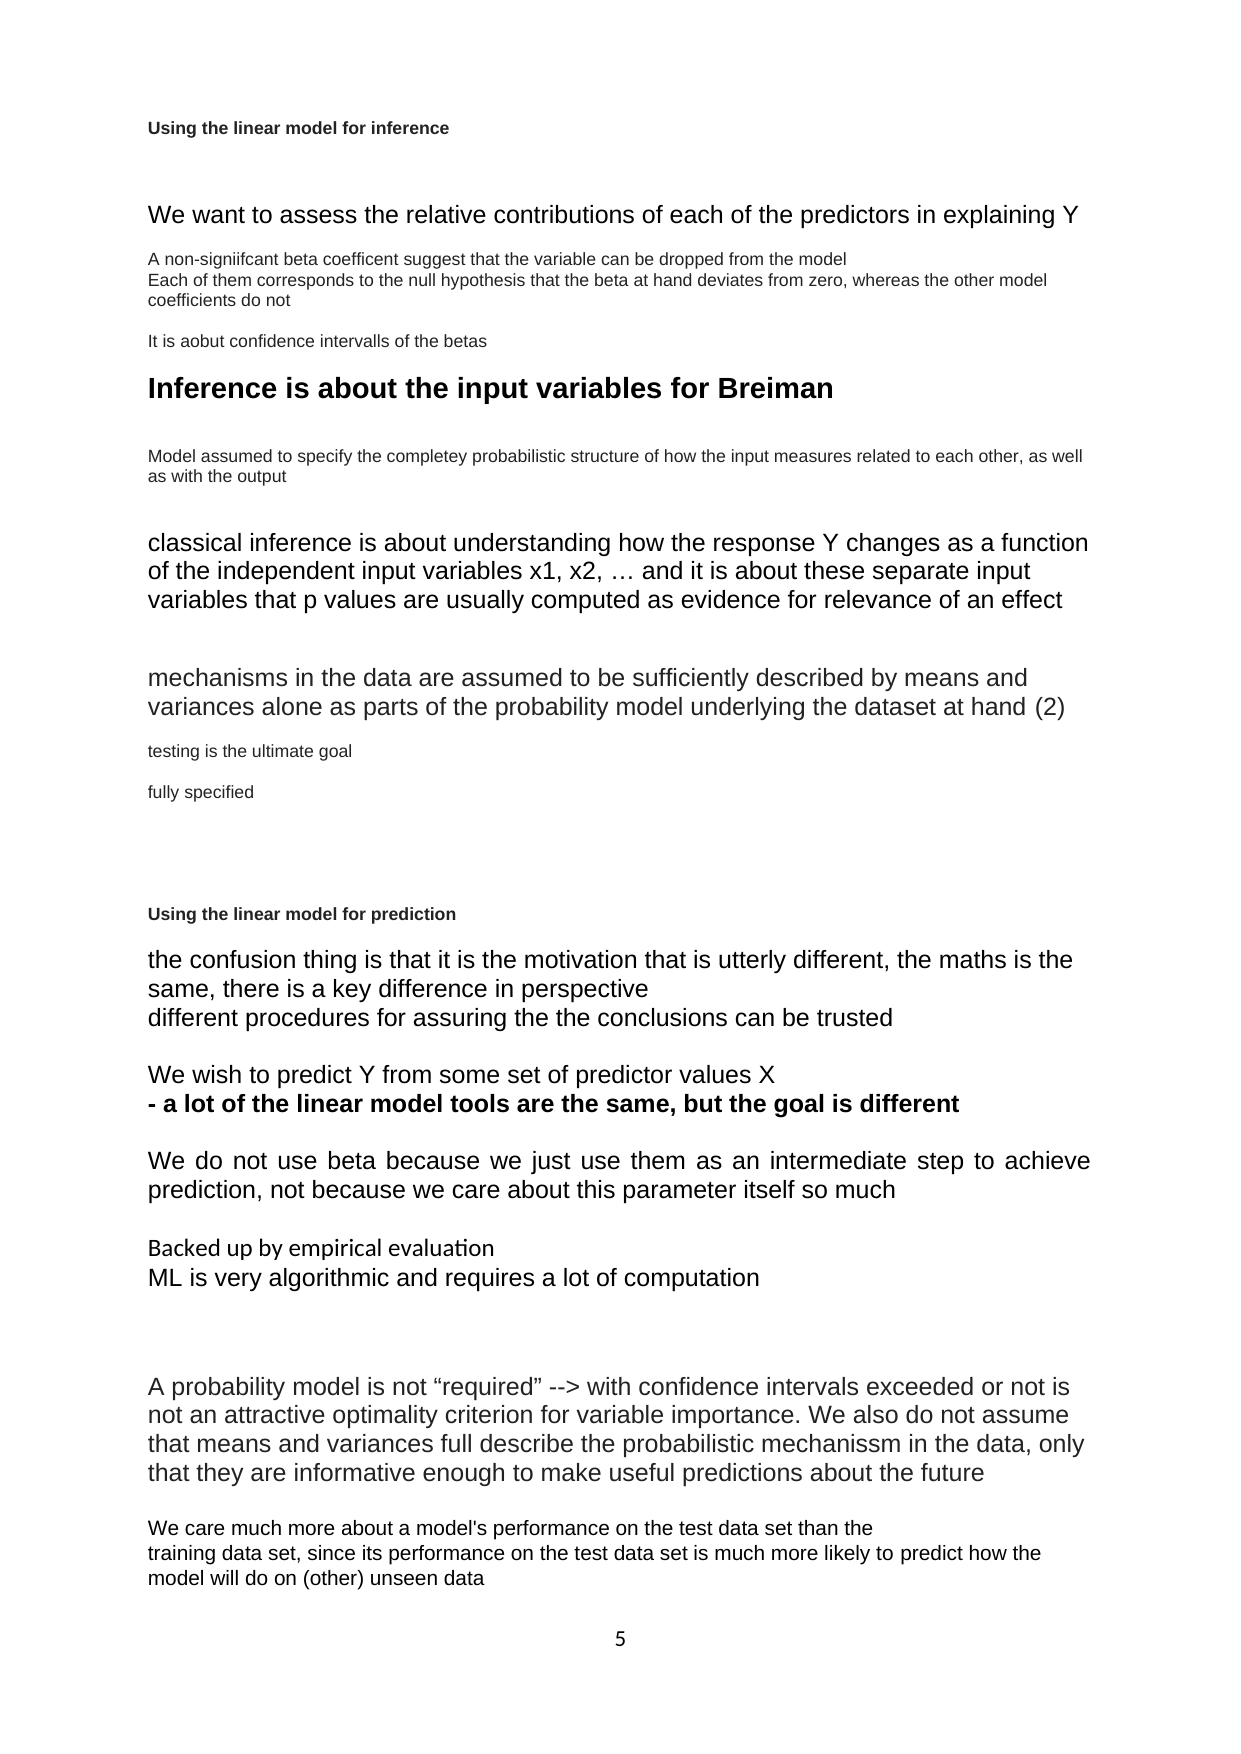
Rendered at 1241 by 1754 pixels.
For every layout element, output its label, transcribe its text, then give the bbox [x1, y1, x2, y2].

text the confusion thing is that it is the motivation that is utterly different, the maths is the same, there is a key difference in perspective [148, 945, 1092, 1002]
text Backed up by empirical evaluation [148, 1232, 1092, 1263]
text Each of them corresponds to the null hypothesis that the beta at hand deviates from zero, whereas the other model coefficients do not [148, 269, 1092, 310]
text - a lot of the linear model tools are the same, but the goal is different [148, 1089, 1092, 1117]
text ML is very algorithmic and requires a lot of computation [148, 1263, 1092, 1292]
text We wish to predict Y from some set of predictor values X [148, 1060, 1092, 1089]
text testing is the ultimate goal [148, 741, 1092, 761]
text It is aobut confidence intervalls of the betas [148, 331, 1092, 351]
text classical inference is about understanding how the response Y changes as a function of the independent input variables x1, x2, … and it is about these separate input variables that p values are usually computed as evidence for relevance of an effect [148, 527, 1092, 614]
text different procedures for assuring the the conclusions can be trusted [148, 1002, 1092, 1031]
text We want to assess the relative contributions of each of the predictors in explaining Y [148, 200, 1092, 228]
text We care much more about a model's performance on the test data set than the [148, 1515, 1092, 1540]
text Inference is about the input variables for Breiman [148, 371, 1092, 405]
text We do not use beta because we just use them as an intermediate step to achieve prediction, not because we care about this parameter itself so much [148, 1146, 1092, 1204]
text training data set, since its performance on the test data set is much more likely to predict how the model will do on (other) unseen data [148, 1540, 1092, 1590]
text mechanisms in the data are assumed to be sufficiently described by means and variances alone as parts of the probability model underlying the dataset at hand (2) [148, 663, 1092, 720]
text Model assumed to specify the completey probabilistic structure of how the input measures related to each other, as well as with the output [148, 446, 1092, 487]
text Using the linear model for prediction [148, 904, 1092, 924]
text A probability model is not “required” --> with confidence intervals exceeded or not is not an attractive optimality criterion for variable importance. We also do not assume that means and variances full describe the probabilistic mechanissm in the data, only that they are informative enough to make useful predictions about the future [148, 1371, 1092, 1486]
text fully specified [148, 782, 1092, 802]
text Using the linear model for inference [148, 118, 1092, 138]
text A non-signiifcant beta coefficent suggest that the variable can be dropped from the model [148, 249, 1092, 269]
